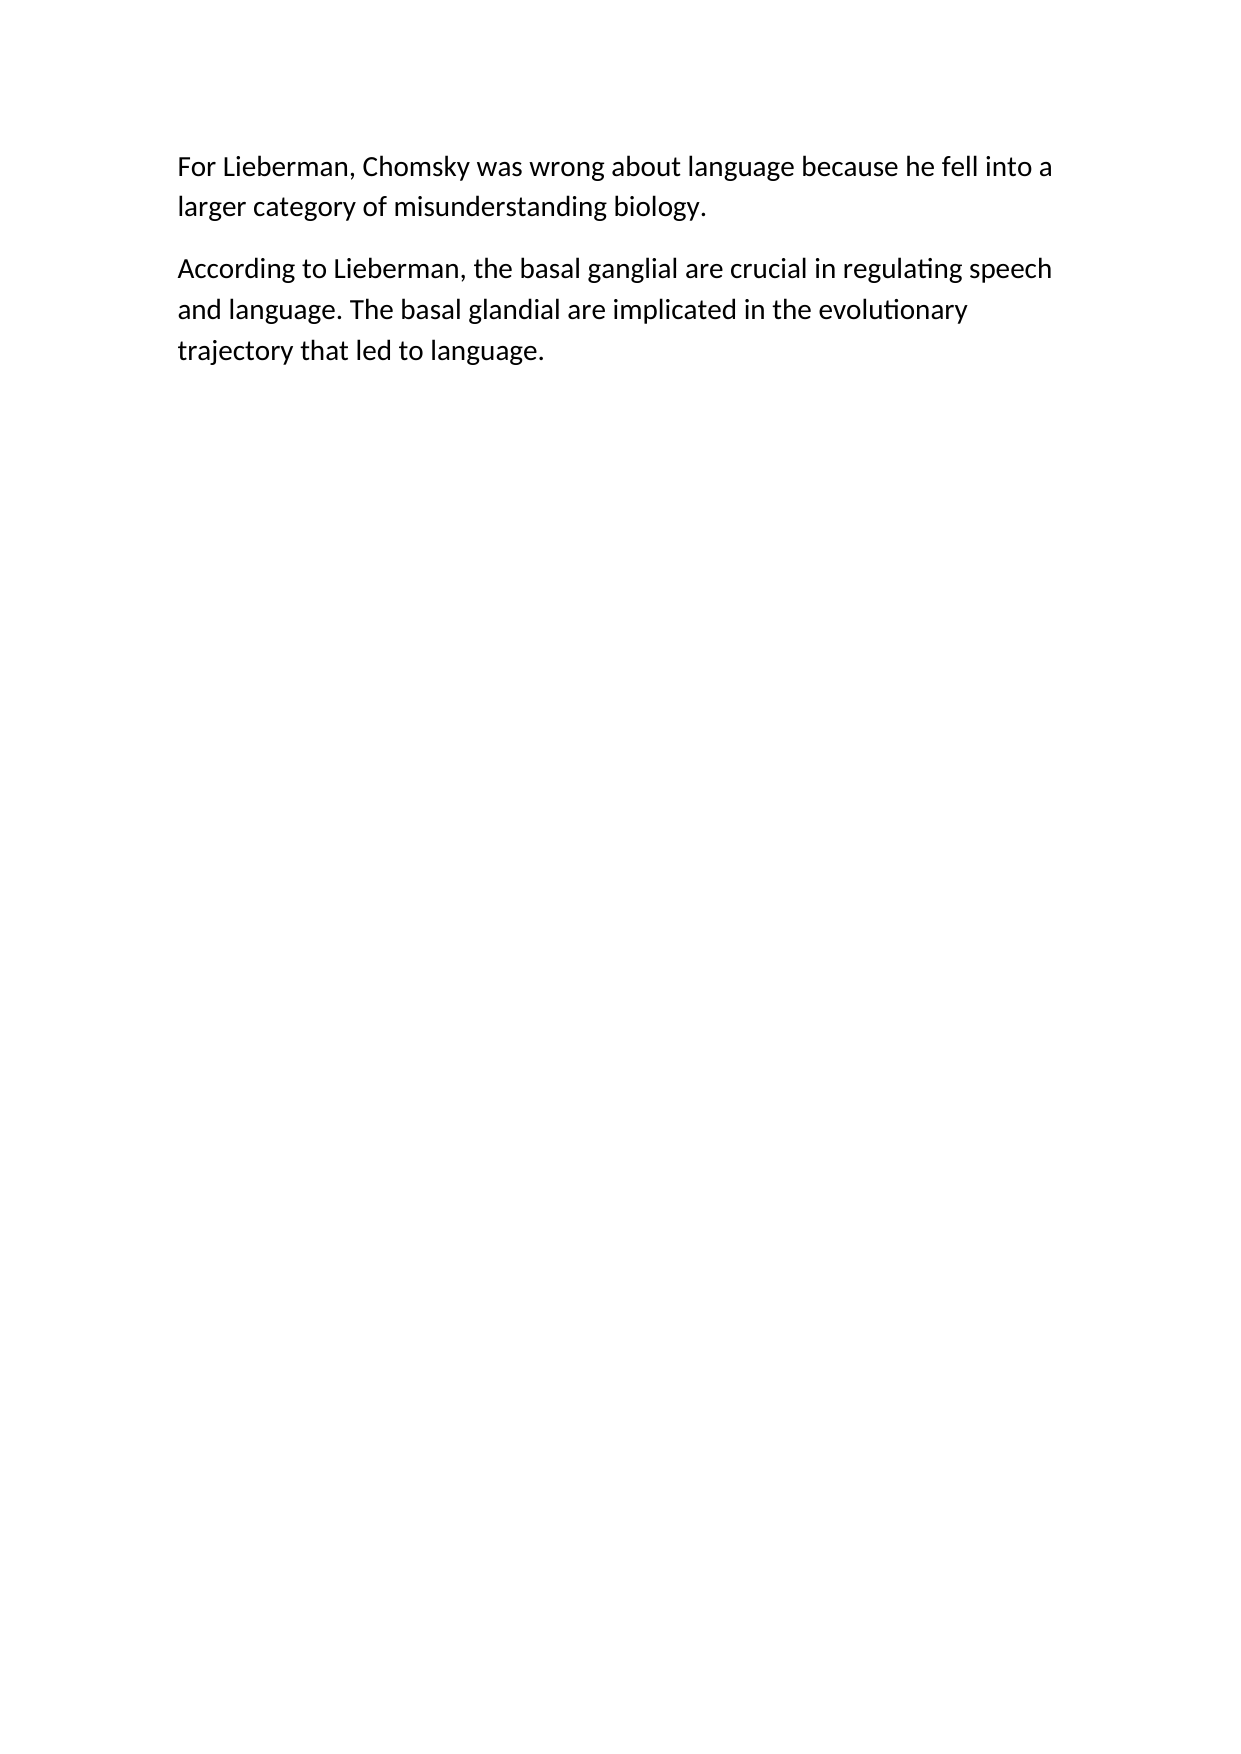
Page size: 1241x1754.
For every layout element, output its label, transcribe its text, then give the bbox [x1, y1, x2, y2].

text For Lieberman, Chomsky was wrong about language because he fell into a larger category of misunderstanding biology. [177, 148, 1063, 224]
text According to Lieberman, the basal ganglial are crucial in regulating speech and language. The basal glandial are implicated in the evolutionary trajectory that led to language. [177, 250, 1063, 368]
